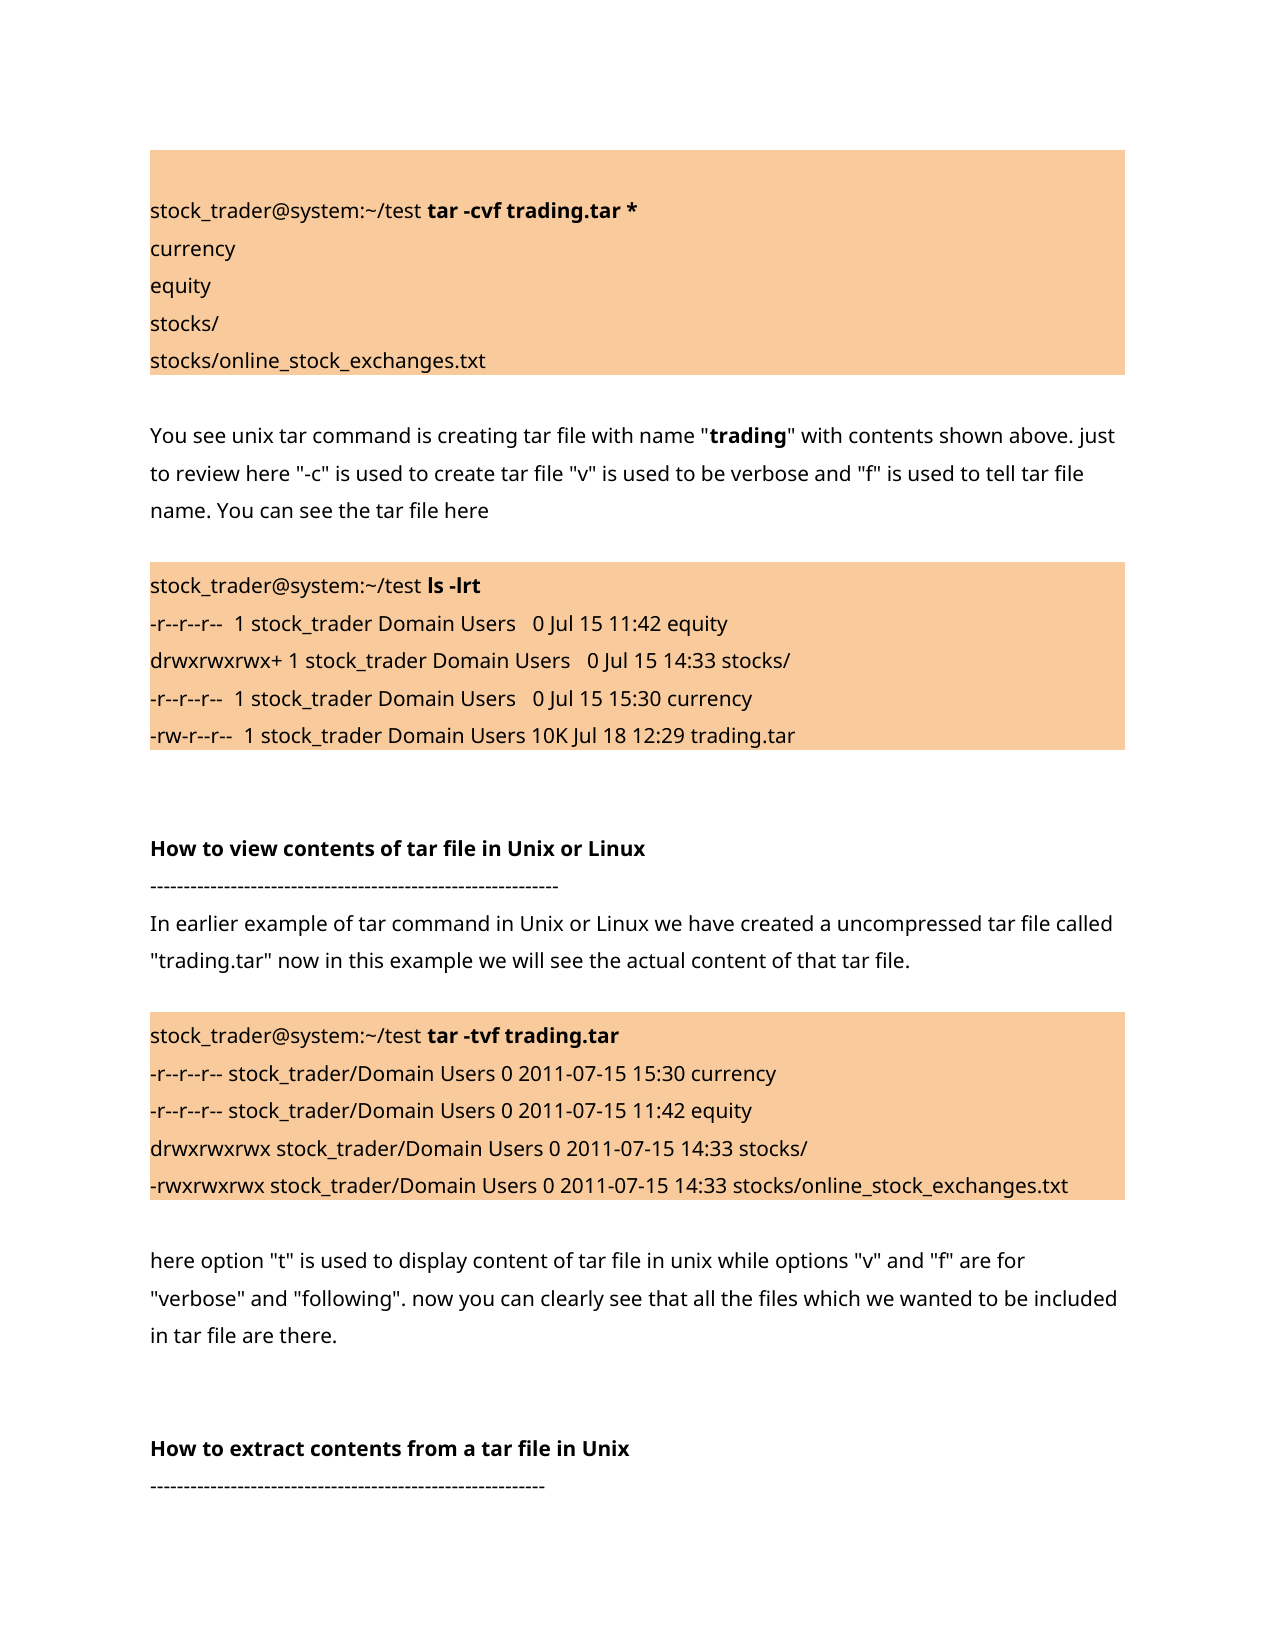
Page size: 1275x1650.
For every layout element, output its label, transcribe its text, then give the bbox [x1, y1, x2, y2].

text -rw-r--r-- 1 stock_trader Domain Users 10K Jul 18 12:29 trading.tar [150, 712, 1125, 750]
text stock_trader@system:~/test ls -lrt [150, 562, 1125, 600]
text How to extract contents from a tar file in Unix [150, 1425, 1125, 1462]
text You see unix tar command is creating tar file with name "trading" with contents shown above. just to review here "-c" is used to create tar file "v" is used to be verbose and "f" is used to tell tar file name. You can see the tar file here [150, 412, 1125, 525]
text stocks/online_stock_exchanges.txt [150, 337, 1125, 375]
text -r--r--r-- stock_trader/Domain Users 0 2011-07-15 15:30 currency [150, 1050, 1125, 1087]
text How to view contents of tar file in Unix or Linux [150, 825, 1125, 862]
text here option "t" is used to display content of tar file in unix while options "v" and "f" are for "verbose" and "following". now you can clearly see that all the files which we wanted to be included in tar file are there. [150, 1237, 1125, 1350]
text ------------------------------------------------------------- [150, 862, 1125, 900]
text -r--r--r-- 1 stock_trader Domain Users 0 Jul 15 11:42 equity [150, 600, 1125, 637]
text stock_trader@system:~/test tar -cvf trading.tar * [150, 187, 1125, 225]
text equity [150, 262, 1125, 300]
text stock_trader@system:~/test tar -tvf trading.tar [150, 1012, 1125, 1050]
text In earlier example of tar command in Unix or Linux we have created a uncompressed tar file called "trading.tar" now in this example we will see the actual content of that tar file. [150, 900, 1125, 975]
text drwxrwxrwx stock_trader/Domain Users 0 2011-07-15 14:33 stocks/ [150, 1125, 1125, 1162]
text drwxrwxrwx+ 1 stock_trader Domain Users 0 Jul 15 14:33 stocks/ [150, 637, 1125, 675]
text -r--r--r-- stock_trader/Domain Users 0 2011-07-15 11:42 equity [150, 1087, 1125, 1125]
text ----------------------------------------------------------- [150, 1462, 1125, 1500]
text currency [150, 225, 1125, 262]
text stocks/ [150, 300, 1125, 337]
text -rwxrwxrwx stock_trader/Domain Users 0 2011-07-15 14:33 stocks/online_stock_exchanges.txt [150, 1162, 1125, 1200]
text -r--r--r-- 1 stock_trader Domain Users 0 Jul 15 15:30 currency [150, 675, 1125, 712]
